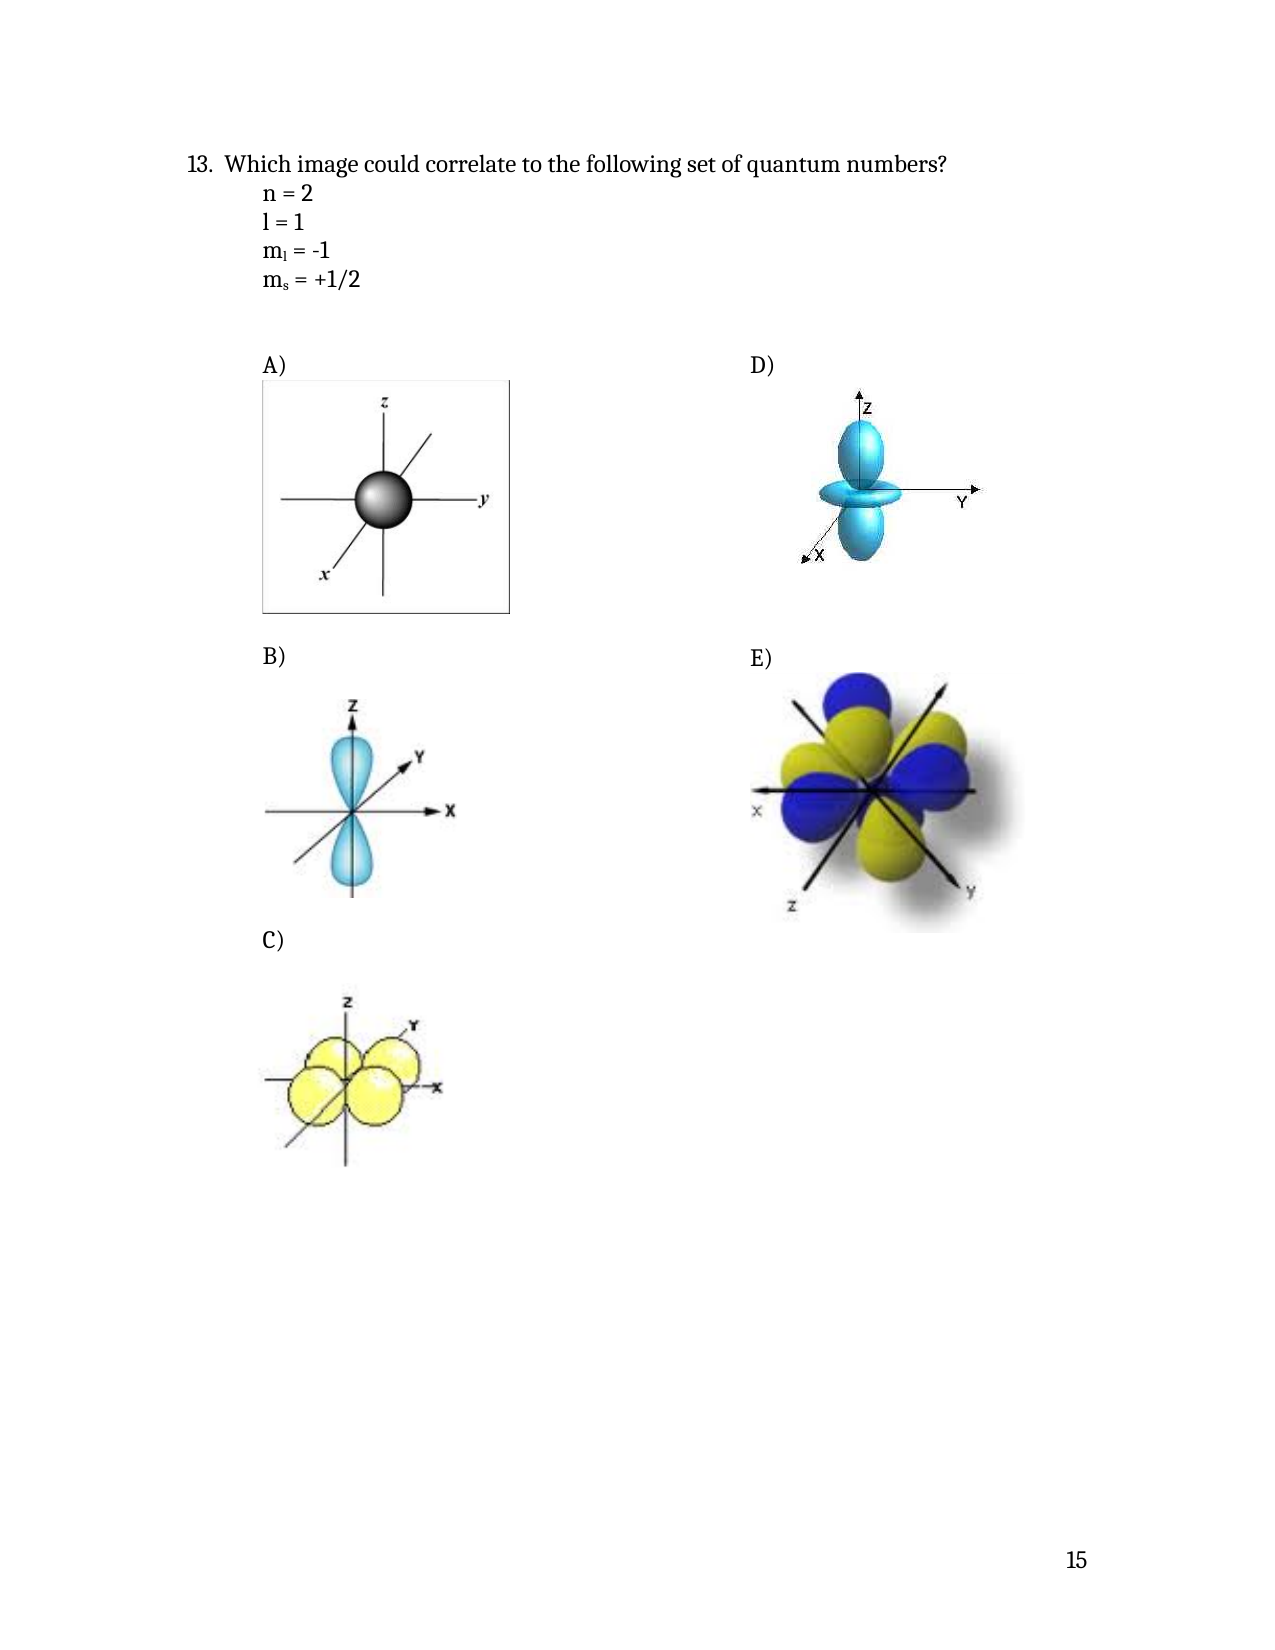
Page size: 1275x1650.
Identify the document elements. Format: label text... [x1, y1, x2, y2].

text ms = +1/2 [187, 265, 1087, 294]
picture [264, 699, 457, 898]
picture [262, 380, 510, 614]
text A) [187, 351, 600, 380]
text l = 1 [187, 207, 1087, 236]
text E) [675, 644, 1087, 672]
picture [242, 983, 456, 1188]
text ml = -1 [187, 236, 1087, 265]
text 13. Which image could correlate to the following set of quantum numbers? [187, 150, 1087, 179]
text n = 2 [187, 179, 1087, 207]
text C) [187, 926, 600, 955]
picture [750, 380, 1014, 587]
text B) [187, 642, 600, 671]
text D) [675, 351, 1087, 380]
picture [750, 672, 1025, 933]
